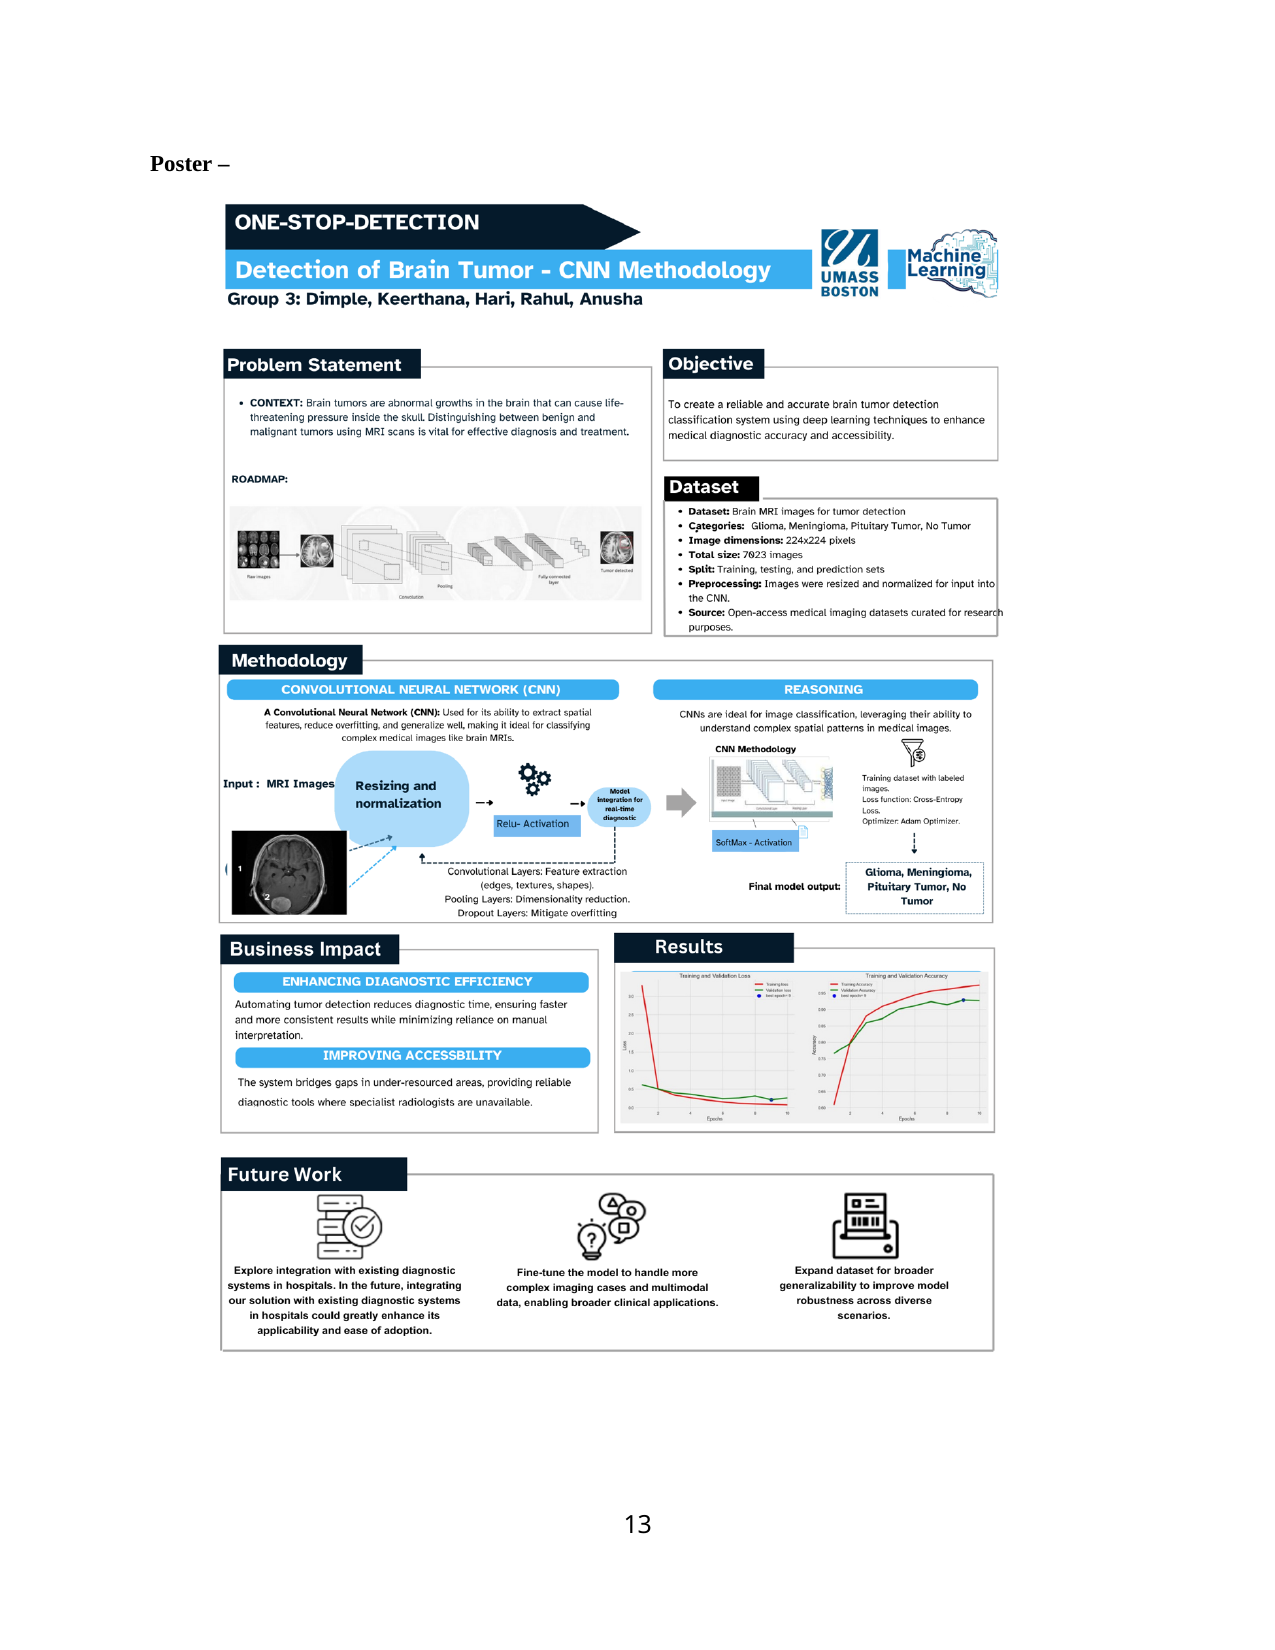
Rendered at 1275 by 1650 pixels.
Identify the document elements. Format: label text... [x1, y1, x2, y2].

picture [150, 176, 1074, 1408]
